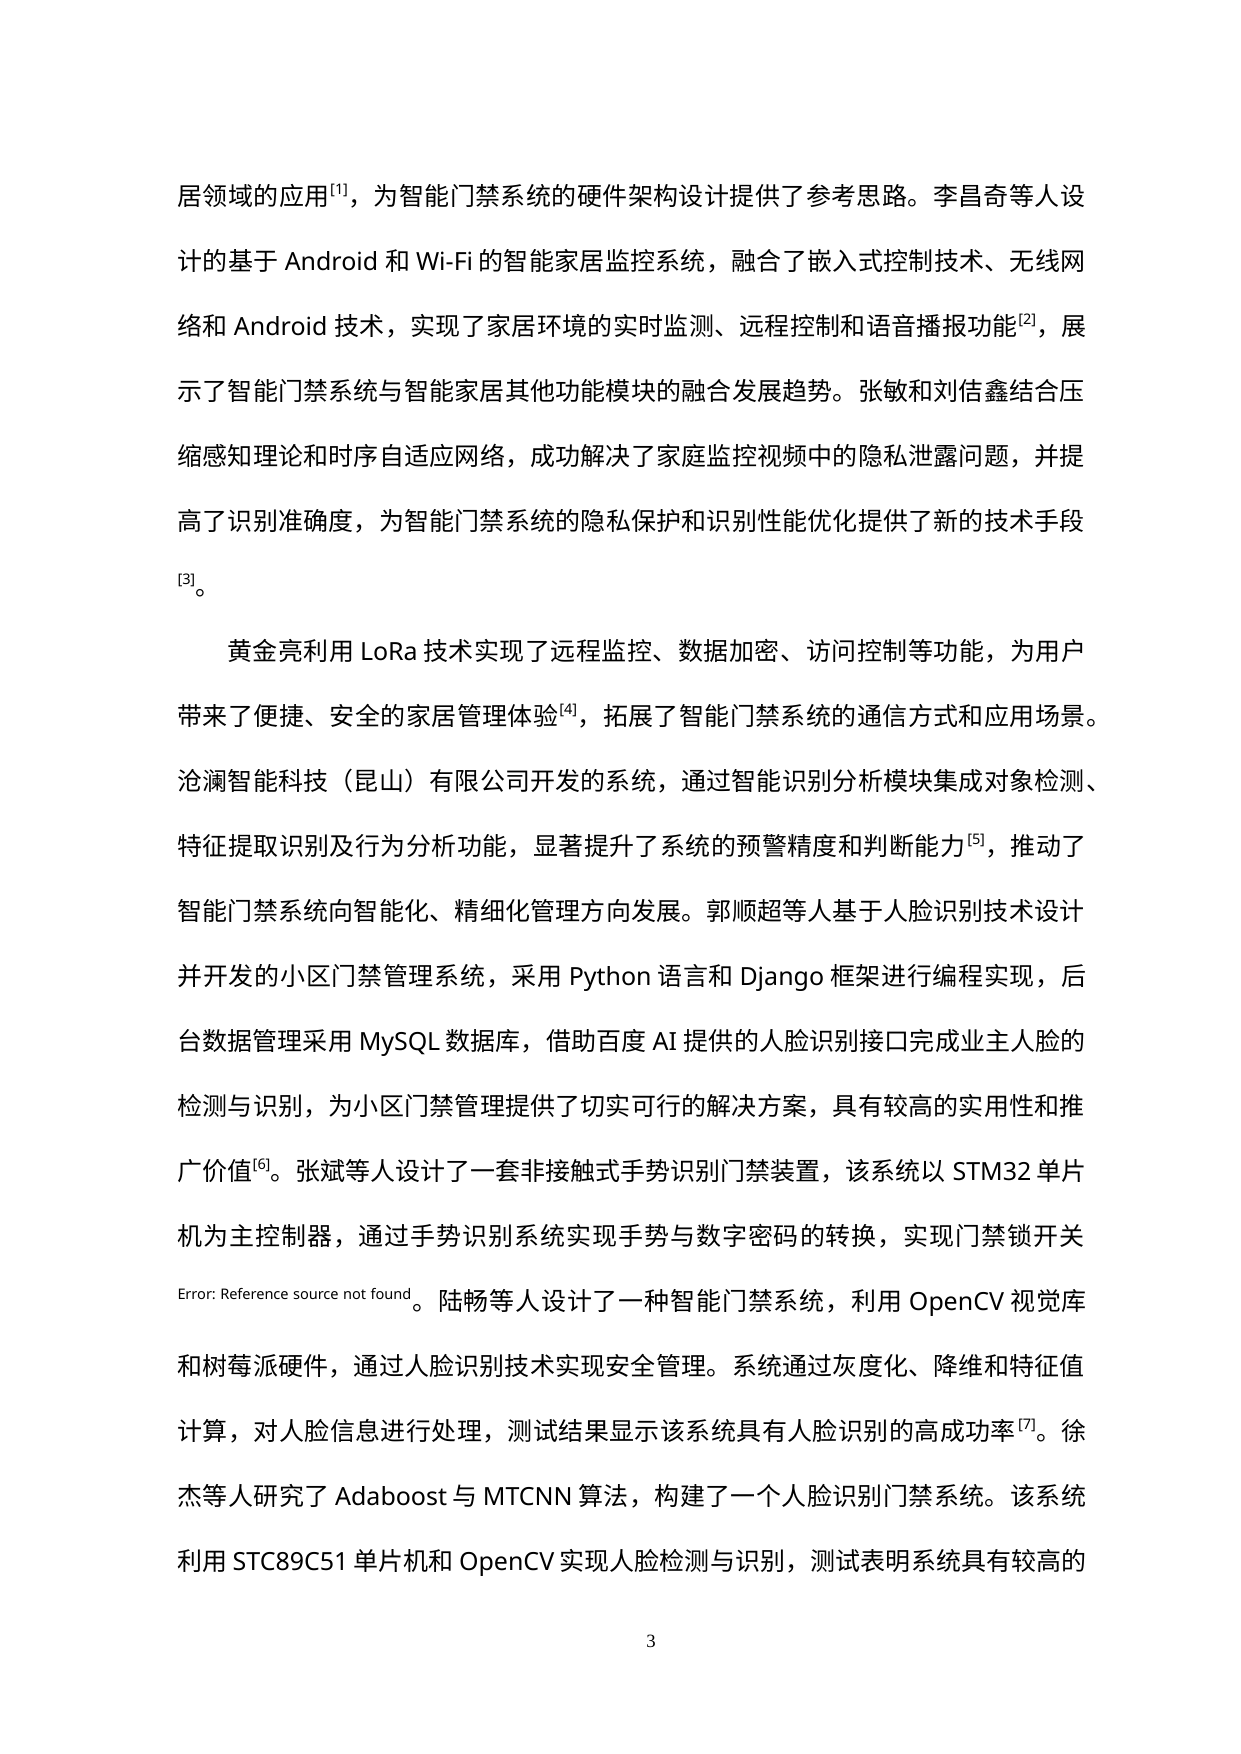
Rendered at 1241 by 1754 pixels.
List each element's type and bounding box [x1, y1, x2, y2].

text [177, 162, 1087, 617]
text [177, 617, 1087, 1592]
